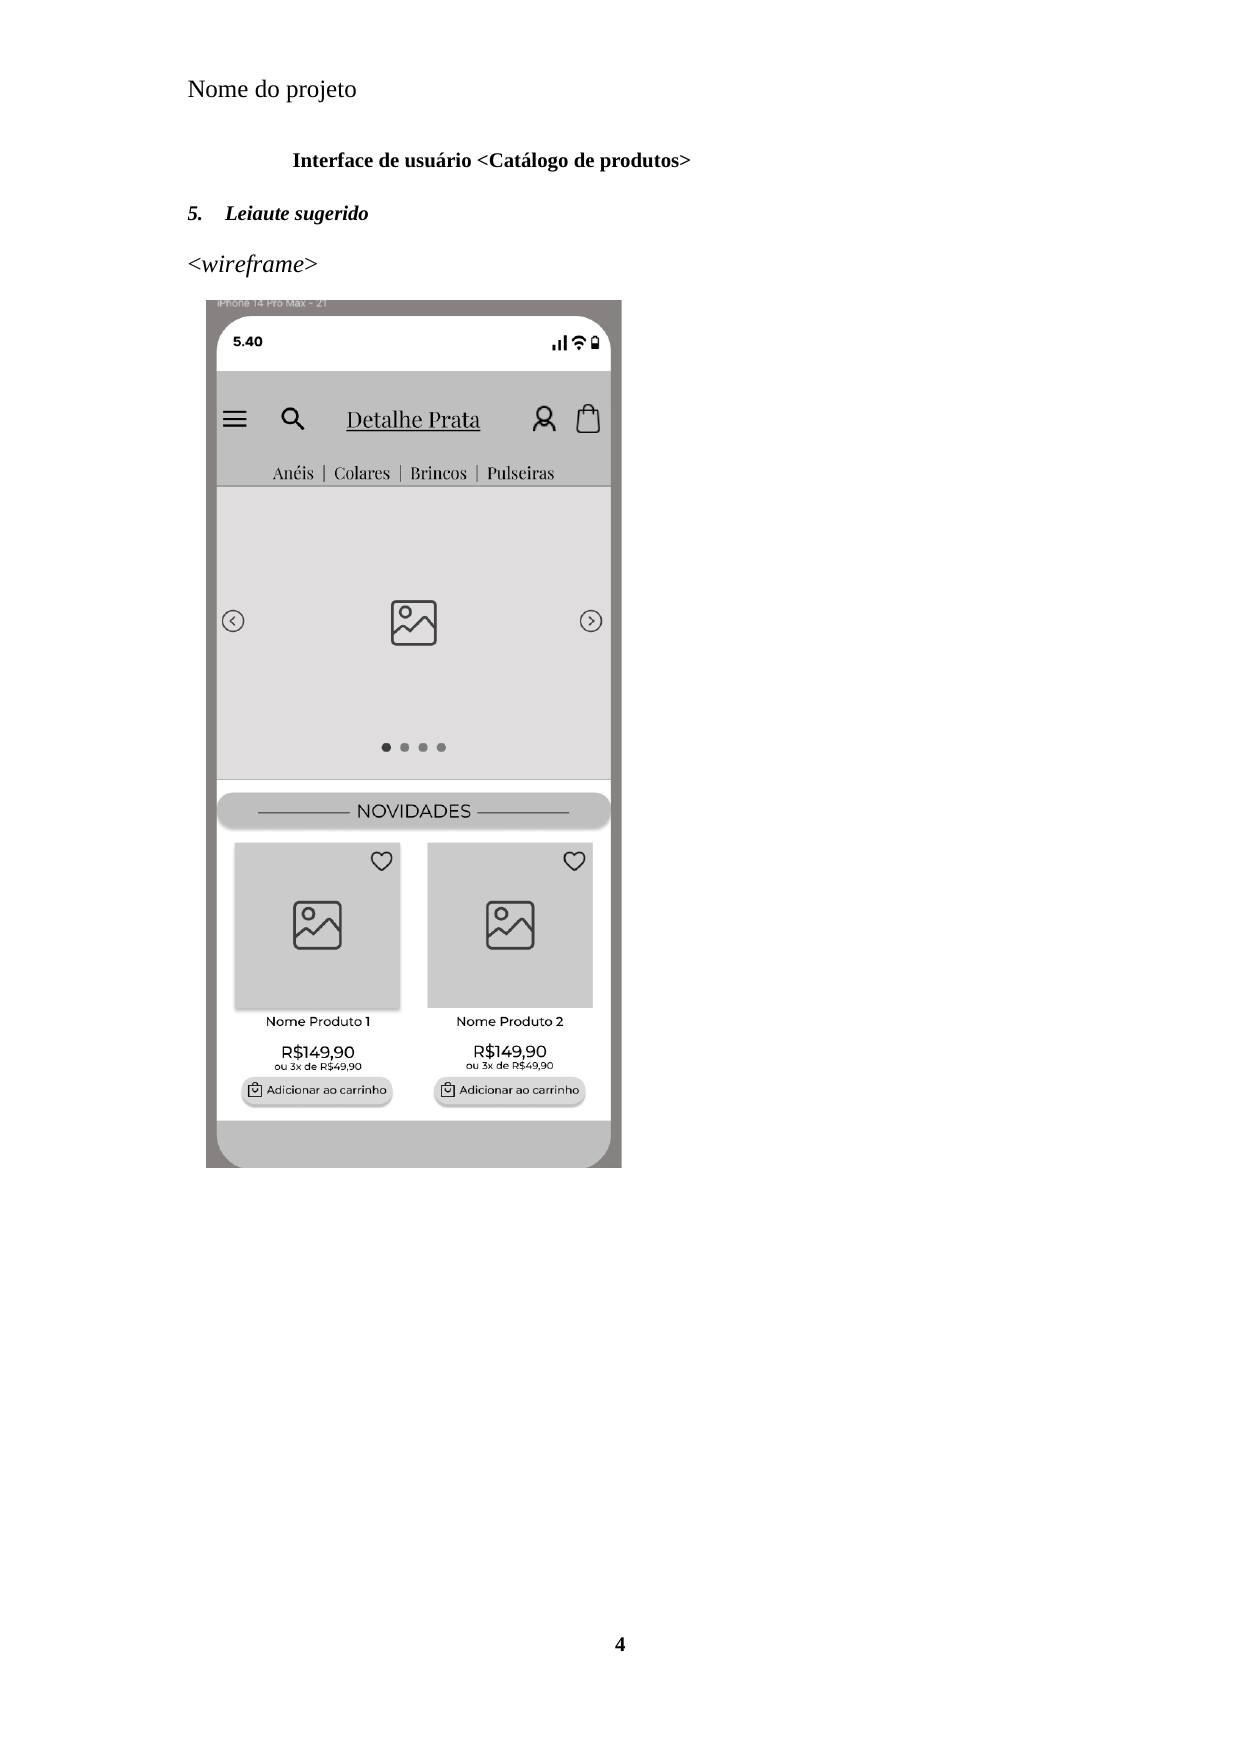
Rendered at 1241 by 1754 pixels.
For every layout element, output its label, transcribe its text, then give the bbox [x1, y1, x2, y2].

text <wireframe> [187, 249, 1053, 278]
subtitle Leiaute sugerido [187, 200, 1053, 224]
subtitle Interface de usuário <Catálogo de produtos> [292, 148, 1053, 172]
